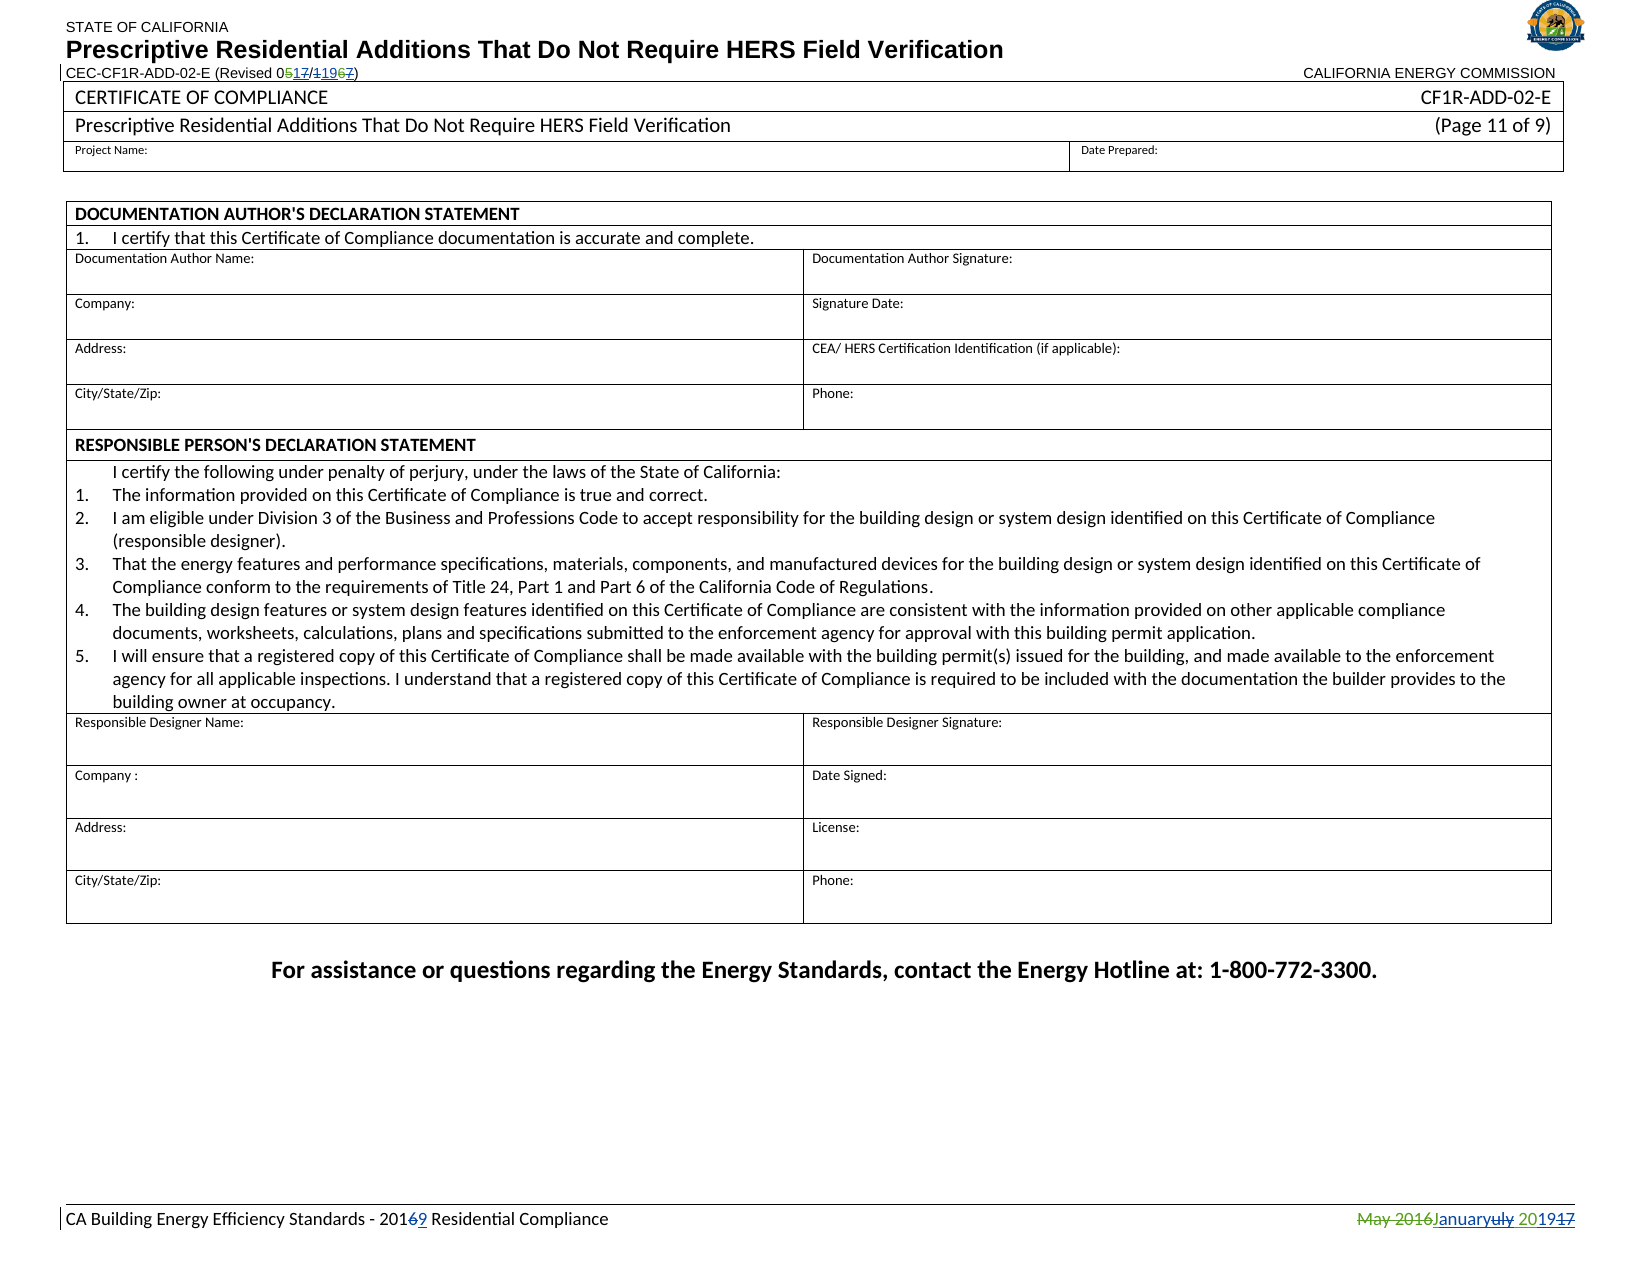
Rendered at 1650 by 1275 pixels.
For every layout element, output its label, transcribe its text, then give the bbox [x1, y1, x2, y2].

table_cell Date Signed: [804, 766, 1551, 818]
table_cell Phone: [804, 871, 1551, 923]
table_cell Responsible Designer Name: [67, 714, 803, 765]
table_header Documentation Author's Declaration Statement [67, 202, 1551, 225]
picture [1526, 0, 1585, 51]
table_cell Signature Date: [804, 295, 1551, 339]
table_cell City/State/Zip: [67, 385, 803, 429]
table_cell Address: [67, 340, 803, 384]
table_cell Company : [67, 766, 803, 818]
table_cell City/State/Zip: [67, 871, 803, 923]
table_cell CEA/ HERS Certification Identification (if applicable): [804, 340, 1551, 384]
table_cell Company: [67, 295, 803, 339]
table_cell I certify that this Certificate of Compliance documentation is accurate and complete. [67, 226, 1551, 249]
table_cell Phone: [804, 385, 1551, 429]
table_cell Documentation Author Signature: [804, 250, 1551, 294]
table_cell Responsible Designer Signature: [804, 714, 1551, 765]
table_cell Documentation Author Name: [67, 250, 803, 294]
table_cell Address: [67, 819, 803, 870]
table_cell Responsible Person's Declaration statement [67, 430, 1551, 459]
table_cell I certify the following under penalty of perjury, under the laws of the State of California: The information provided on this Certificate of Compliance is true and correct. I am eligible under Division 3 of the Business and Professions Code to accept responsibility for the building design or system design identified on this Certificate of Compliance (responsible designer). That the energy features and performance specifications, materials, components, and manufactured devices for the building design or system design identified on this Certificate of Compliance conform to the requirements of Title 24, Part 1 and Part 6 of the California Code of Regulations. The building design features or system design features identified on this Certificate of Compliance are consistent with the information provided on other applicable compliance documents, worksheets, calculations, plans and specifications submitted to the enforcement agency for approval with this building permit application. I will ensure that a registered copy of this Certificate of Compliance shall be made available with the building permit(s) issued for the building, and made available to the enforcement agency for all applicable inspections. I understand that a registered copy of this Certificate of Compliance is required to be included with the documentation the builder provides to the building owner at occupancy. [67, 461, 1551, 713]
text For assistance or questions regarding the Energy Standards, contact the Energy Hotline at: 1-800-772-3300. [75, 954, 1575, 985]
table_cell License: [804, 819, 1551, 870]
